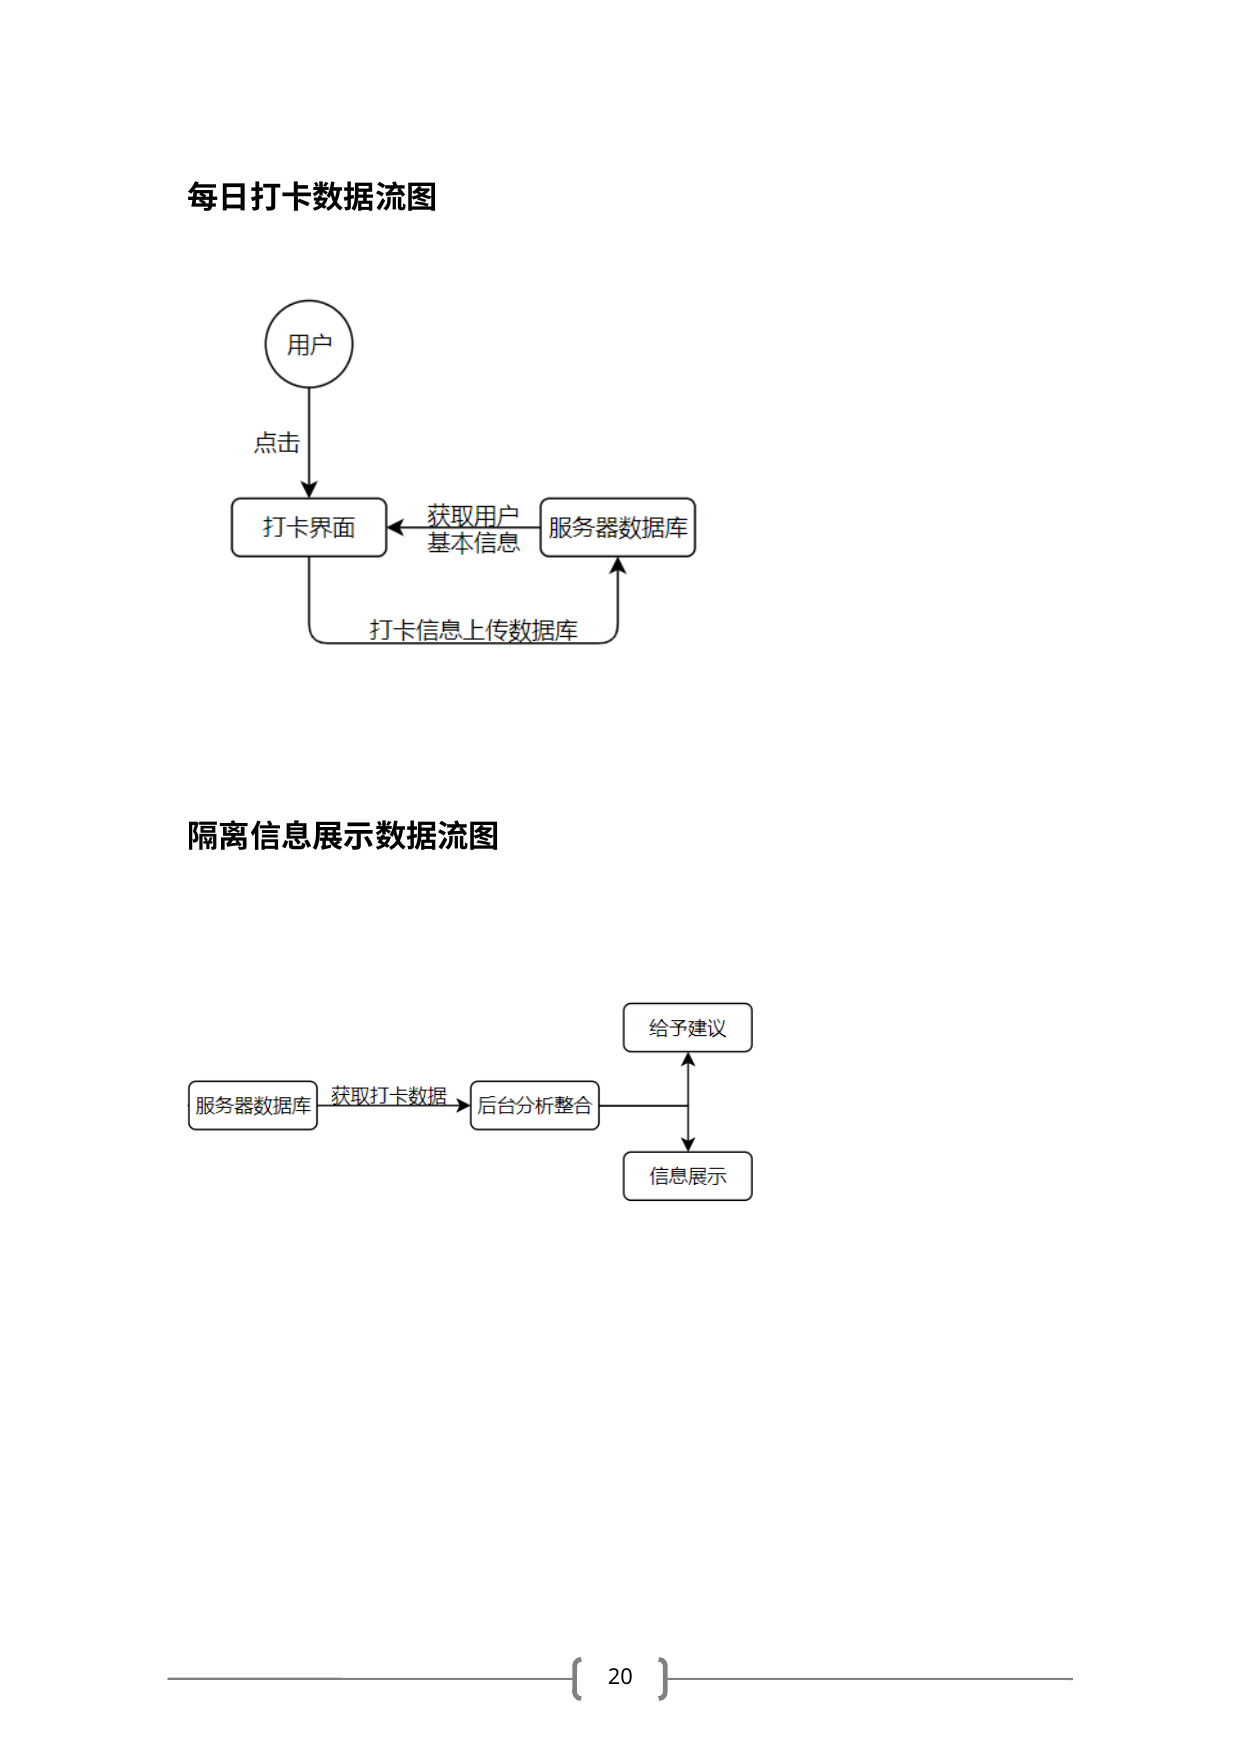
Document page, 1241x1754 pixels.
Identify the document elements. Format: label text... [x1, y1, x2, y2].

subtitle 每日打卡数据流图 [187, 162, 1053, 227]
picture [187, 287, 717, 681]
picture [187, 959, 819, 1267]
subtitle 隔离信息展示数据流图 [187, 802, 1053, 867]
